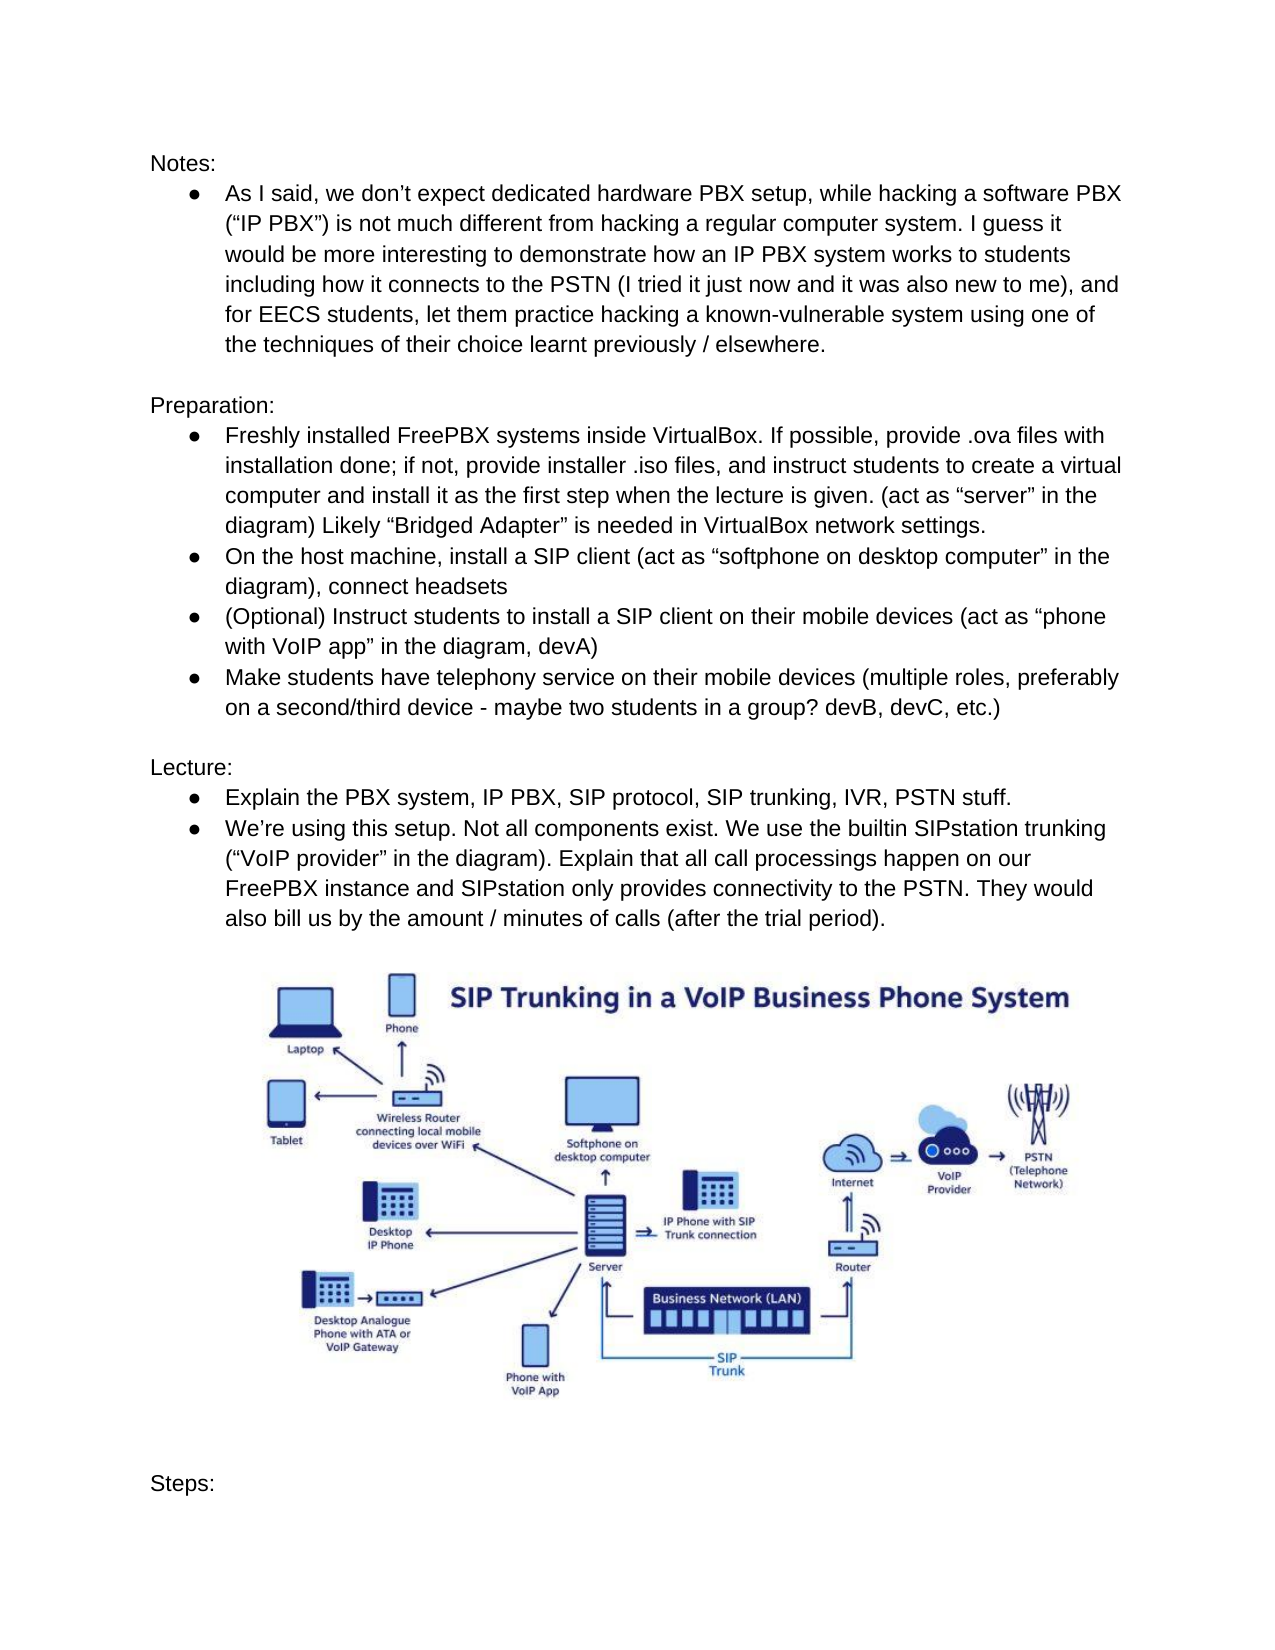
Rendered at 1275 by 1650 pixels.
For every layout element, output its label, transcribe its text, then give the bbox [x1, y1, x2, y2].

text Steps: [150, 1470, 1125, 1497]
text Lecture: [150, 754, 1125, 781]
list Freshly installed FreePBX systems inside VirtualBox. If possible, provide .ova files with installation done; if not, provide installer .iso files, and instruct students to create a virtual computer and install it as the first step when the lecture is given. (act as “server” in the diagram) Likely “Bridged Adapter” is needed in VirtualBox network settings. [187, 422, 1125, 539]
list (Optional) Instruct students to install a SIP client on their mobile devices (act as “phone with VoIP app” in the diagram, devA) [187, 603, 1125, 660]
list On the host machine, install a SIP client (act as “softphone on desktop computer” in the diagram), connect headsets [187, 543, 1125, 599]
text Notes: [150, 150, 1125, 176]
list Explain the PBX system, IP PBX, SIP protocol, SIP trunking, IVR, PSTN stuff. [187, 784, 1125, 811]
text Preparation: [150, 392, 1125, 418]
list As I said, we don’t expect dedicated hardware PBX setup, while hacking a software PBX (“IP PBX”) is not much different from hacking a regular computer system. I guess it would be more interesting to demonstrate how an IP PBX system works to students including how it connects to the PSTN (I tried it just now and it was also new to me), and for EECS students, let them practice hacking a known-vulnerable system using one of the techniques of their choice learnt previously / elsewhere. [187, 180, 1125, 358]
list Make students have telephony service on their mobile devices (multiple roles, preferably on a second/third device - maybe two students in a group? devB, devC, etc.) [187, 663, 1125, 720]
picture [225, 935, 1116, 1437]
